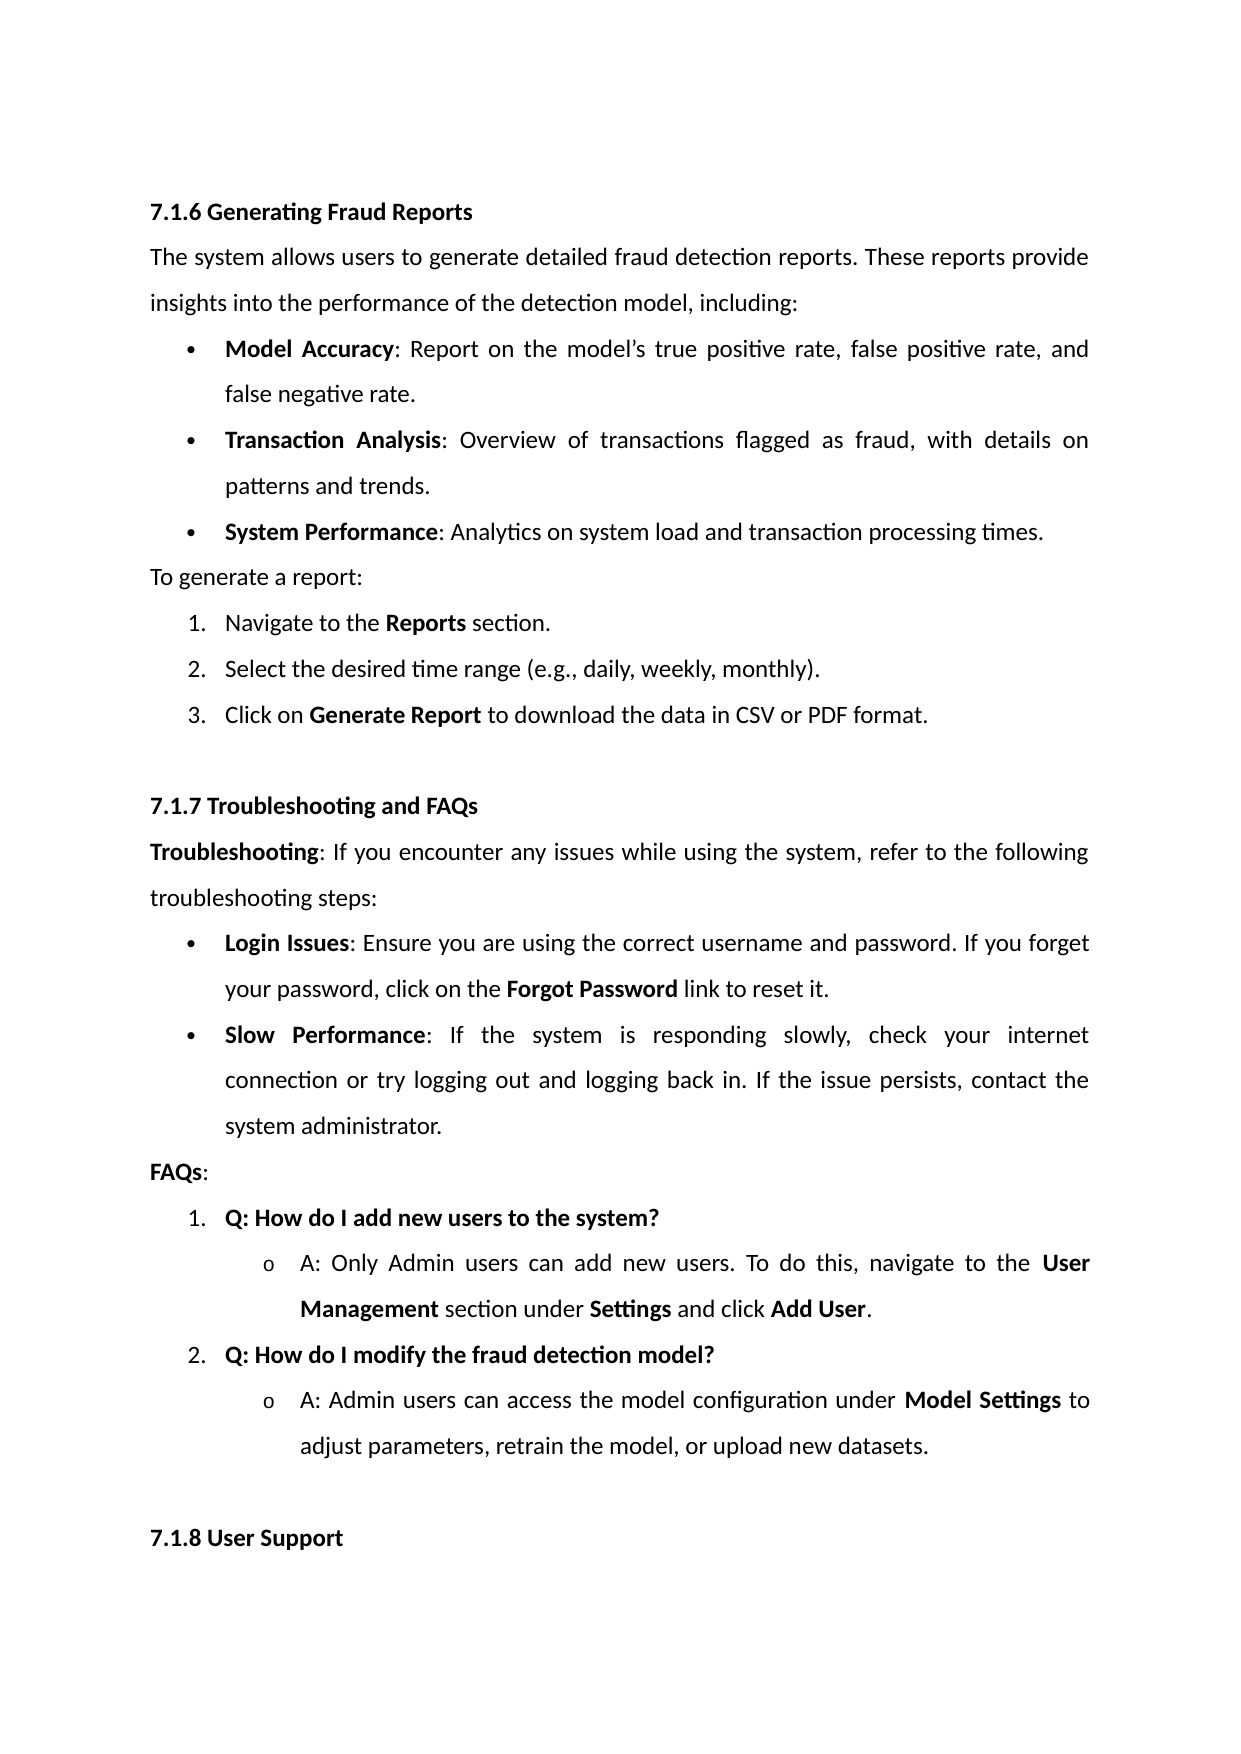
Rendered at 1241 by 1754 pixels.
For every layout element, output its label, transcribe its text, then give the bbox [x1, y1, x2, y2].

list Transaction Analysis: Overview of transactions flagged as fraud, with details on patterns and trends. [187, 424, 1090, 501]
list Select the desired time range (e.g., daily, weekly, monthly). [187, 653, 1090, 683]
list Q: How do I add new users to the system? [187, 1202, 1090, 1232]
text FAQs: [150, 1156, 1090, 1187]
text 7.1.6 Generating Fraud Reports [150, 196, 1090, 226]
list Model Accuracy: Report on the model’s true positive rate, false positive rate, and false negative rate. [187, 333, 1090, 409]
list Click on Generate Report to download the data in CSV or PDF format. [187, 699, 1090, 729]
list A: Only Admin users can add new users. To do this, navigate to the User Management section under Settings and click Add User. [262, 1247, 1090, 1324]
list Slow Performance: If the system is responding slowly, check your internet connection or try logging out and logging back in. If the issue persists, contact the system administrator. [187, 1019, 1090, 1141]
list Login Issues: Ensure you are using the correct username and password. If you forget your password, click on the Forgot Password link to reset it. [187, 927, 1090, 1004]
text The system allows users to generate detailed fraud detection reports. These reports provide insights into the performance of the detection model, including: [150, 241, 1090, 318]
text 7.1.7 Troubleshooting and FAQs [150, 790, 1090, 821]
list System Performance: Analytics on system load and transaction processing times. [187, 516, 1090, 546]
text To generate a report: [150, 562, 1090, 592]
list A: Admin users can access the model configuration under Model Settings to adjust parameters, retrain the model, or upload new datasets. [262, 1385, 1090, 1461]
list Navigate to the Reports section. [187, 607, 1090, 638]
text Troubleshooting: If you encounter any issues while using the system, refer to the following troubleshooting steps: [150, 836, 1090, 912]
text 7.1.8 User Support [150, 1522, 1090, 1552]
list Q: How do I modify the fraud detection model? [187, 1339, 1090, 1369]
